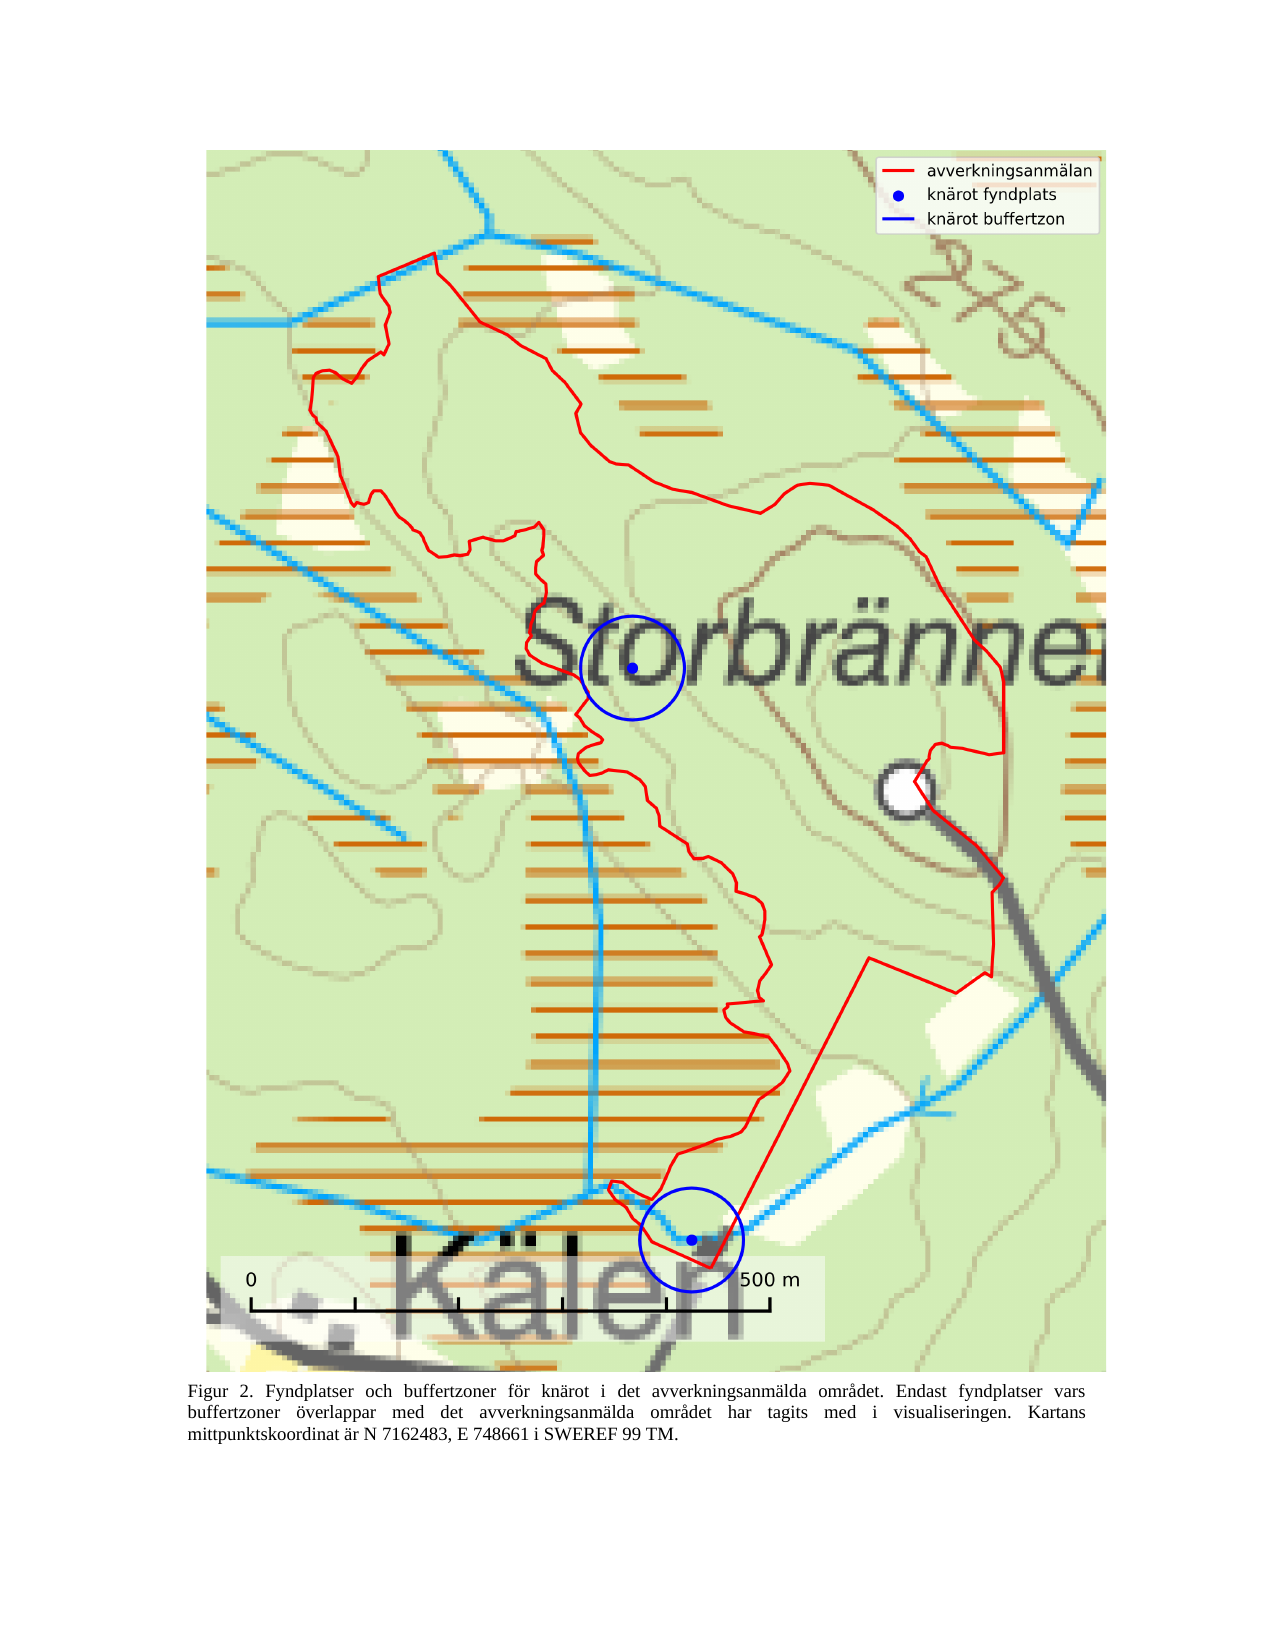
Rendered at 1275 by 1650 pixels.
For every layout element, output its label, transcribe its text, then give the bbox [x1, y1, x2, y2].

picture [206, 150, 1107, 1372]
text Figur 2. Fyndplatser och buffertzoner för knärot i det avverkningsanmälda området. Endast fyndplatser vars buffertzoner överlappar med det avverkningsanmälda området har tagits med i visualiseringen. Kartans mittpunktskoordinat är N 7162483, E 748661 i SWEREF 99 TM. [187, 1379, 1087, 1444]
